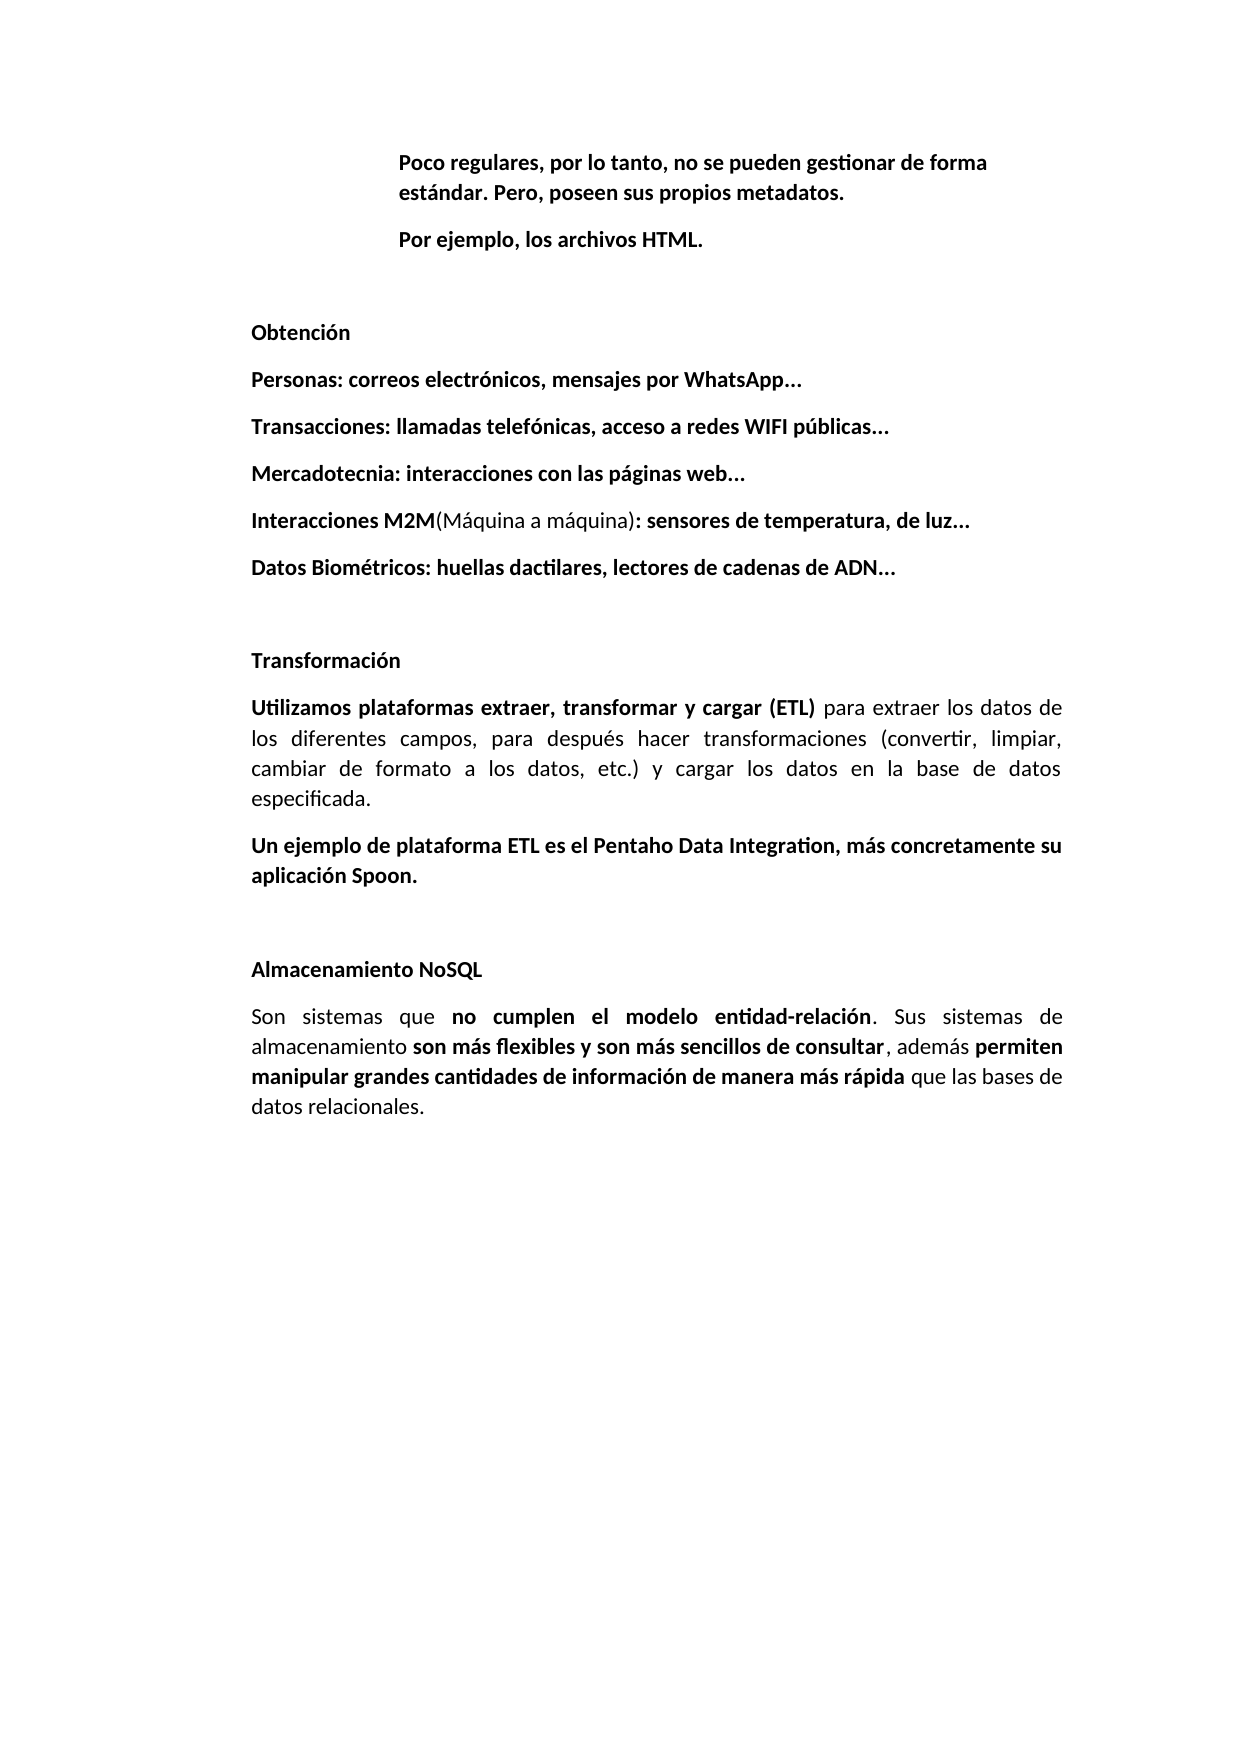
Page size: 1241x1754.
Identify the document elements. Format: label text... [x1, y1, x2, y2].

text Obtención [177, 318, 1063, 346]
text Poco regulares, por lo tanto, no se pueden gestionar de forma estándar. Pero, poseen sus propios metadatos. [325, 148, 1063, 206]
text Transacciones: llamadas telefónicas, acceso a redes WIFI públicas... [251, 412, 1063, 440]
text Datos Biométricos: huellas dactilares, lectores de cadenas de ADN... [251, 553, 1063, 581]
text Utilizamos plataformas extraer, transformar y cargar (ETL) para extraer los datos de los diferentes campos, para después hacer transformaciones (convertir, limpiar, cambiar de formato a los datos, etc.) y cargar los datos en la base de datos especificada. [251, 693, 1063, 812]
text Personas: correos electrónicos, mensajes por WhatsApp... [251, 365, 1063, 393]
text Por ejemplo, los archivos HTML. [325, 225, 1063, 253]
text Son sistemas que no cumplen el modelo entidad-relación. Sus sistemas de almacenamiento son más flexibles y son más sencillos de consultar, además permiten manipular grandes cantidades de información de manera más rápida que las bases de datos relacionales. [251, 1002, 1063, 1120]
text Transformación [177, 647, 1063, 674]
text Interacciones M2M(Máquina a máquina): sensores de temperatura, de luz... [251, 506, 1063, 534]
text Mercadotecnia: interacciones con las páginas web... [251, 459, 1063, 487]
text Un ejemplo de plataforma ETL es el Pentaho Data Integration, más concretamente su aplicación Spoon. [251, 831, 1063, 889]
text Almacenamiento NoSQL [251, 955, 1063, 983]
